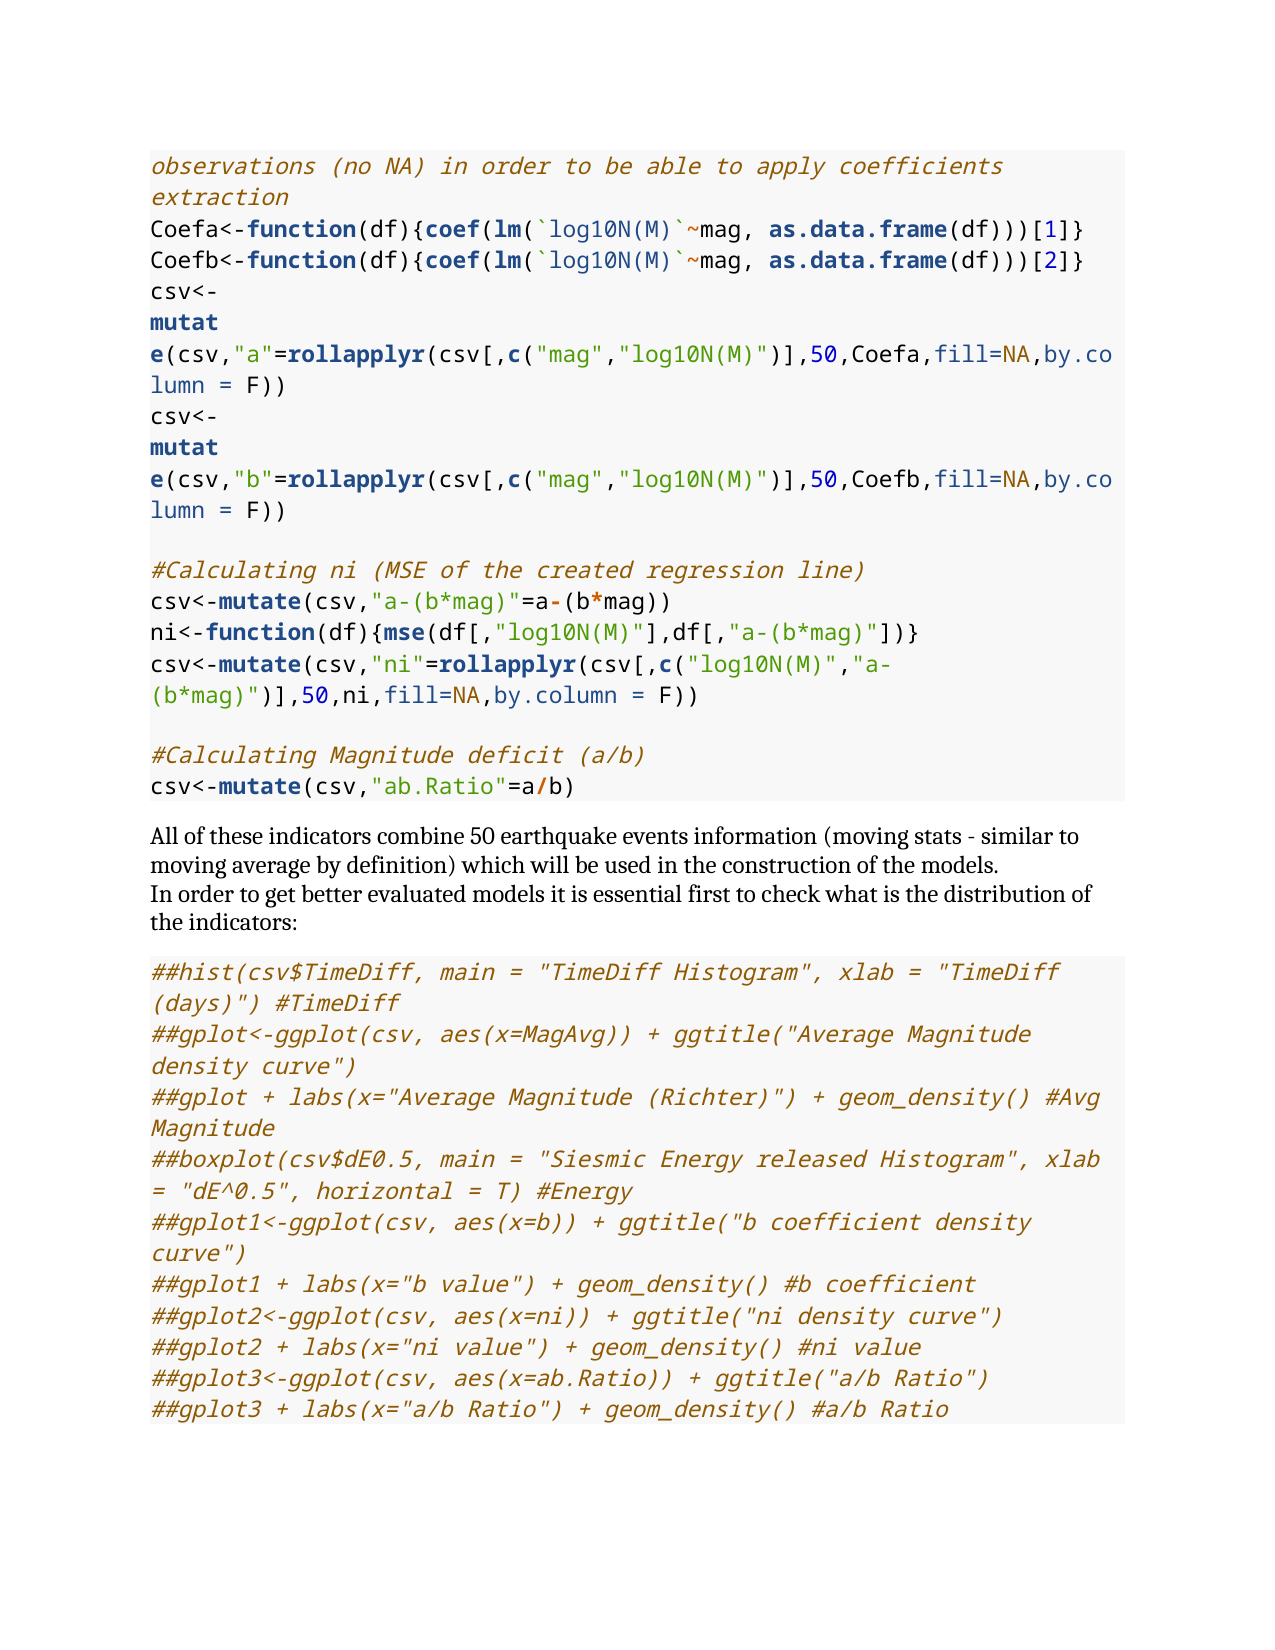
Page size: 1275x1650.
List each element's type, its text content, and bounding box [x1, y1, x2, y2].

text All of these indicators combine 50 earthquake events information (moving stats - similar to moving average by definition) which will be used in the construction of the models. In order to get better evaluated models it is essential first to check what is the distribution of the indicators: [150, 822, 1125, 937]
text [150, 150, 1125, 801]
text ##hist(csv$TimeDiff, main = "TimeDiff Histogram", xlab = "TimeDiff (days)") #TimeDiff ##gplot<-ggplot(csv, aes(x=MagAvg)) + ggtitle("Average Magnitude density curve") ##gplot + labs(x="Average Magnitude (Richter)") + geom_density() #Avg Magnitude ##boxplot(csv$dE0.5, main = "Siesmic Energy released Histogram", xlab = "dE^0.5", horizontal = T) #Energy ##gplot1<-ggplot(csv, aes(x=b)) + ggtitle("b coefficient density curve") ##gplot1 + labs(x="b value") + geom_density() #b coefficient ##gplot2<-ggplot(csv, aes(x=ni)) + ggtitle("ni density curve") ##gplot2 + labs(x="ni value") + geom_density() #ni value ##gplot3<-ggplot(csv, aes(x=ab.Ratio)) + ggtitle("a/b Ratio") ##gplot3 + labs(x="a/b Ratio") + geom_density() #a/b Ratio [150, 956, 1125, 1424]
